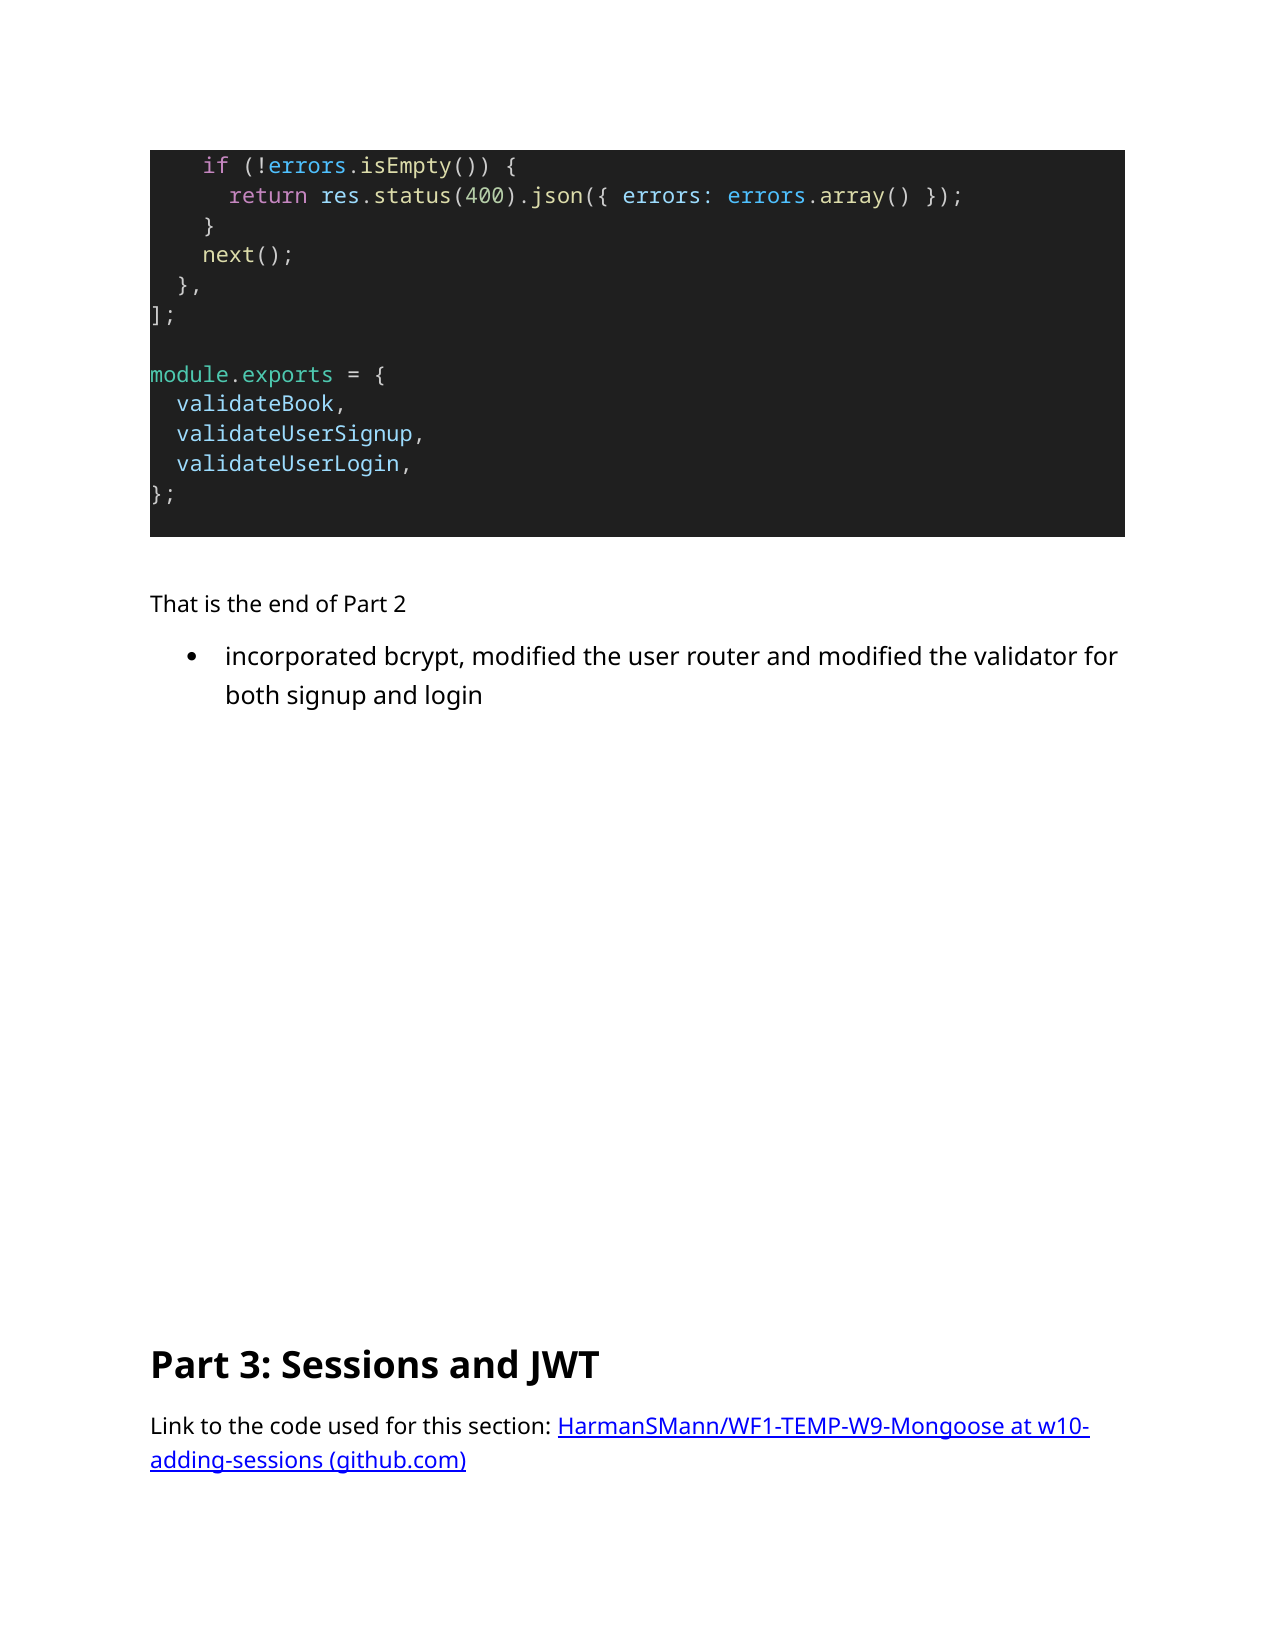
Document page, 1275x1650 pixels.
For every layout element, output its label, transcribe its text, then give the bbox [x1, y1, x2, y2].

text } [150, 209, 1125, 239]
text validateUserSignup, [150, 418, 1125, 448]
text next(); [150, 239, 1125, 269]
text module.exports = { [150, 358, 1125, 388]
text return res.status(400).json({ errors: errors.array() }); [150, 180, 1125, 209]
text validateUserLogin, [150, 448, 1125, 478]
text Link to the code used for this section: HarmanSMann/WF1-TEMP-W9-Mongoose at w10-adding-sessions (github.com) [150, 1410, 1125, 1475]
text }; [150, 478, 1125, 507]
text Part 3: Sessions and JWT [150, 1338, 1125, 1389]
text validateBook, [150, 388, 1125, 418]
list incorporated bcrypt, modified the user router and modified the validator for both signup and login [187, 638, 1125, 711]
text if (!errors.isEmpty()) { [150, 150, 1125, 180]
text ]; [150, 299, 1125, 329]
text }, [150, 269, 1125, 299]
text That is the end of Part 2 [150, 588, 1125, 619]
